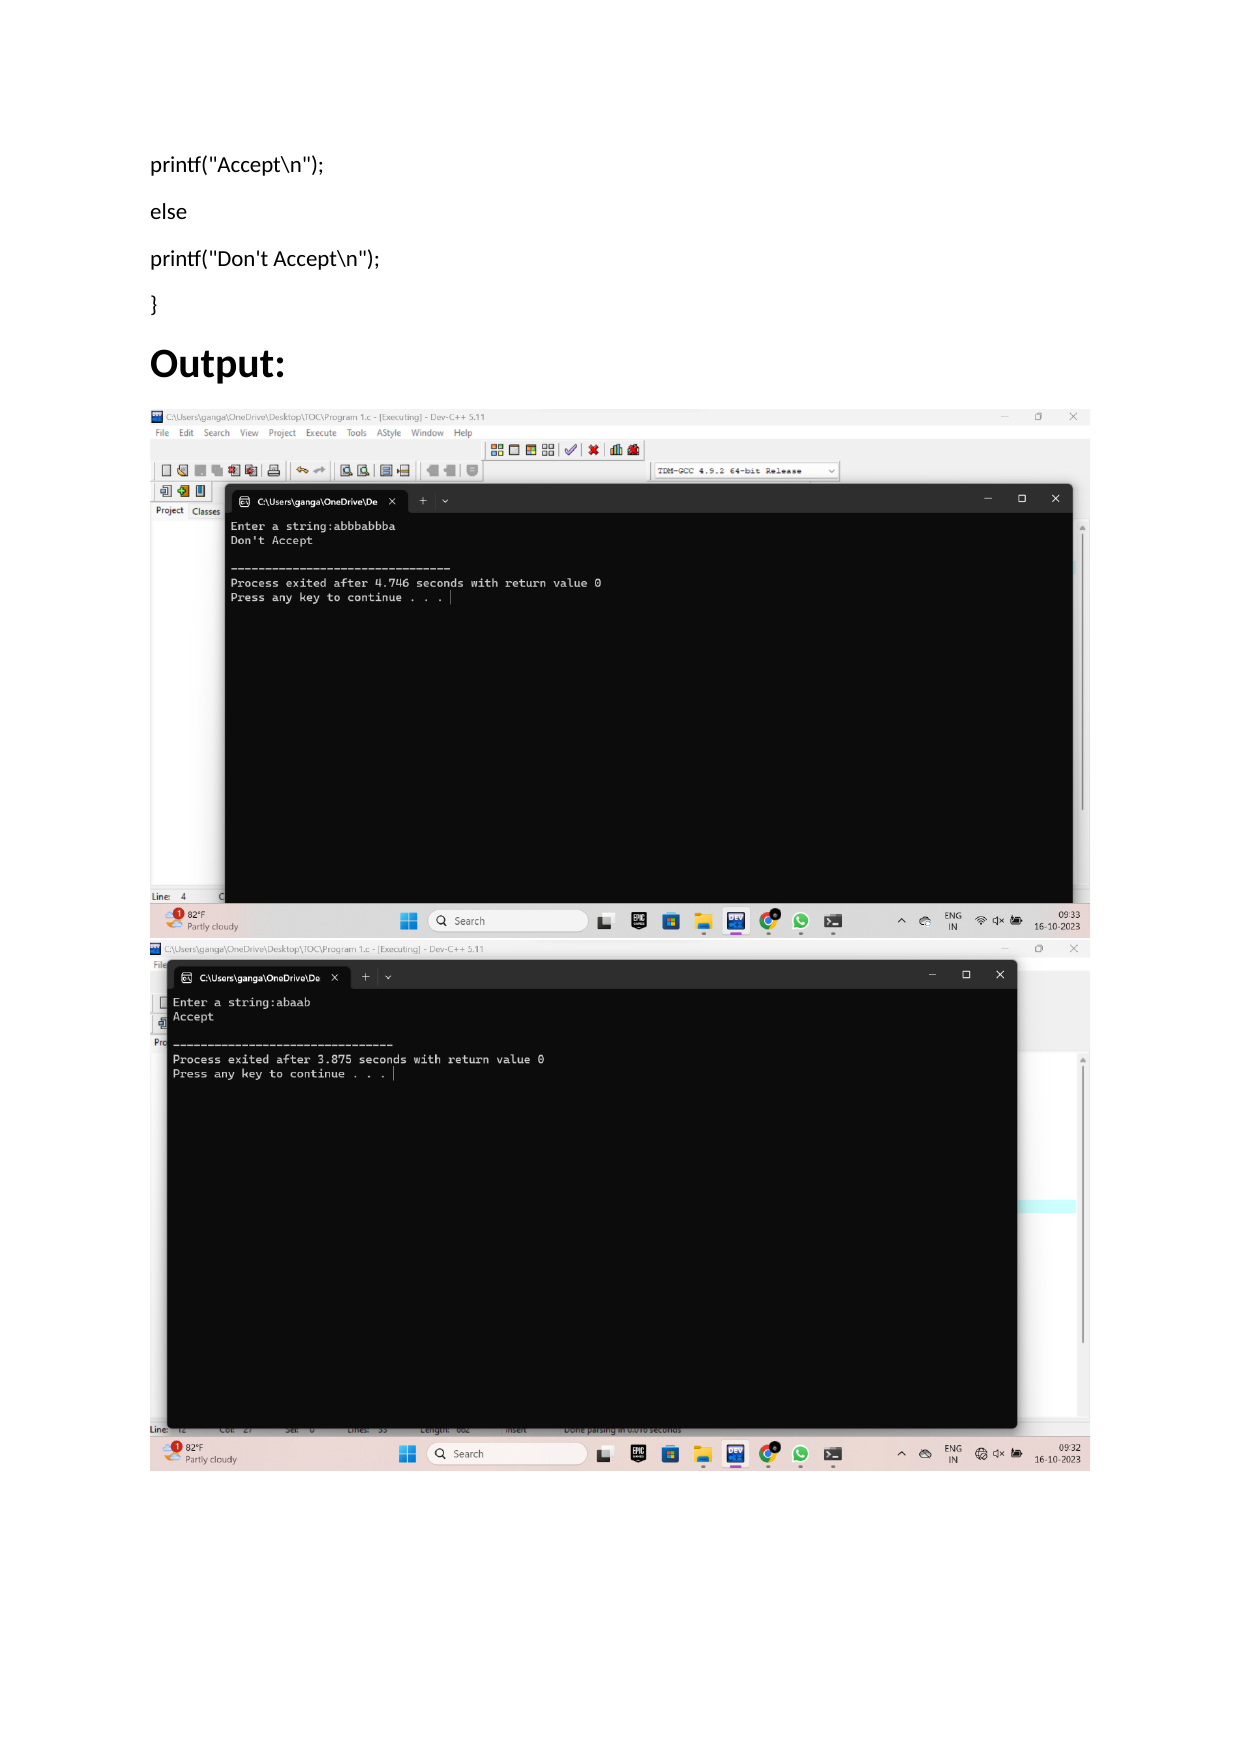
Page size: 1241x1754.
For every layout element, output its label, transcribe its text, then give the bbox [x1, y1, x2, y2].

picture [150, 940, 1091, 1471]
text Output: [150, 337, 1090, 388]
text else [150, 197, 1090, 225]
text printf("Accept\n"); [150, 150, 1090, 178]
picture [150, 409, 1091, 938]
text printf("Don't Accept\n"); [150, 244, 1090, 272]
text } [150, 291, 1090, 319]
